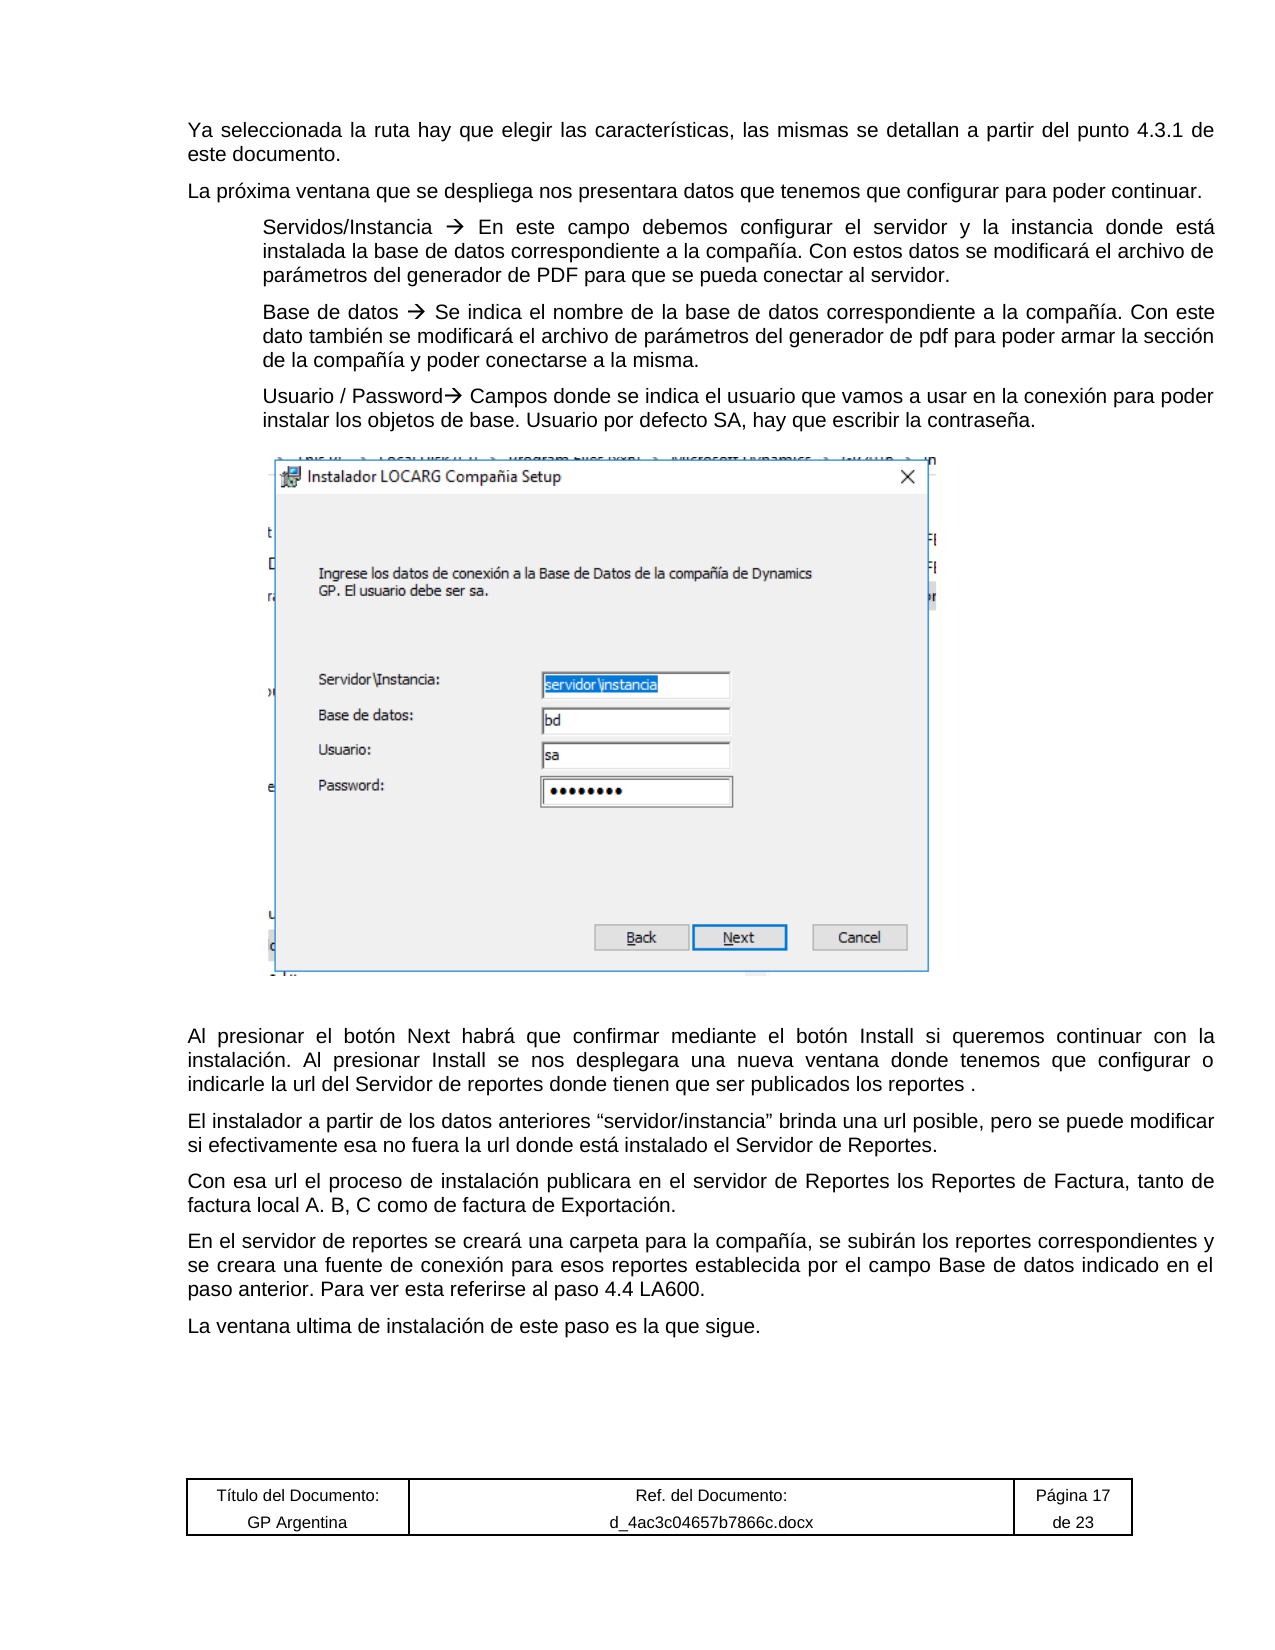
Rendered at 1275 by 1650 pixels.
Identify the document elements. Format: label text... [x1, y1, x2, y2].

text Base de datos Se indica el nombre de la base de datos correspondiente a la compañía. Con este dato también se modificará el archivo de parámetros del generador de pdf para poder armar la sección de la compañía y poder conectarse a la misma. [262, 299, 1216, 371]
text La próxima ventana que se despliega nos presentara datos que tenemos que configurar para poder continuar. [187, 178, 1216, 202]
picture [268, 457, 937, 976]
text Usuario / Password Campos donde se indica el usuario que vamos a usar en la conexión para poder instalar los objetos de base. Usuario por defecto SA, hay que escribir la contraseña. [262, 384, 1216, 432]
text En el servidor de reportes se creará una carpeta para la compañía, se subirán los reportes correspondientes y se creara una fuente de conexión para esos reportes establecida por el campo Base de datos indicado en el paso anterior. Para ver esta referirse al paso 4.4 LA600. [187, 1229, 1216, 1301]
text El instalador a partir de los datos anteriores “servidor/instancia” brinda una url posible, pero se puede modificar si efectivamente esa no fuera la url donde está instalado el Servidor de Reportes. [187, 1108, 1216, 1156]
text Al presionar el botón Next habrá que confirmar mediante el botón Install si queremos continuar con la instalación. Al presionar Install se nos desplegara una nueva ventana donde tenemos que configurar o indicarle la url del Servidor de reportes donde tienen que ser publicados los reportes . [187, 1024, 1216, 1096]
text La ventana ultima de instalación de este paso es la que sigue. [187, 1314, 1216, 1338]
text Servidos/Instancia En este campo debemos configurar el servidor y la instancia donde está instalada la base de datos correspondiente a la compañía. Con estos datos se modificará el archivo de parámetros del generador de PDF para que se pueda conectar al servidor. [262, 215, 1216, 287]
text Con esa url el proceso de instalación publicara en el servidor de Reportes los Reportes de Factura, tanto de factura local A. B, C como de factura de Exportación. [187, 1169, 1216, 1217]
text Ya seleccionada la ruta hay que elegir las características, las mismas se detallan a partir del punto 4.3.1 de este documento. [187, 118, 1216, 166]
